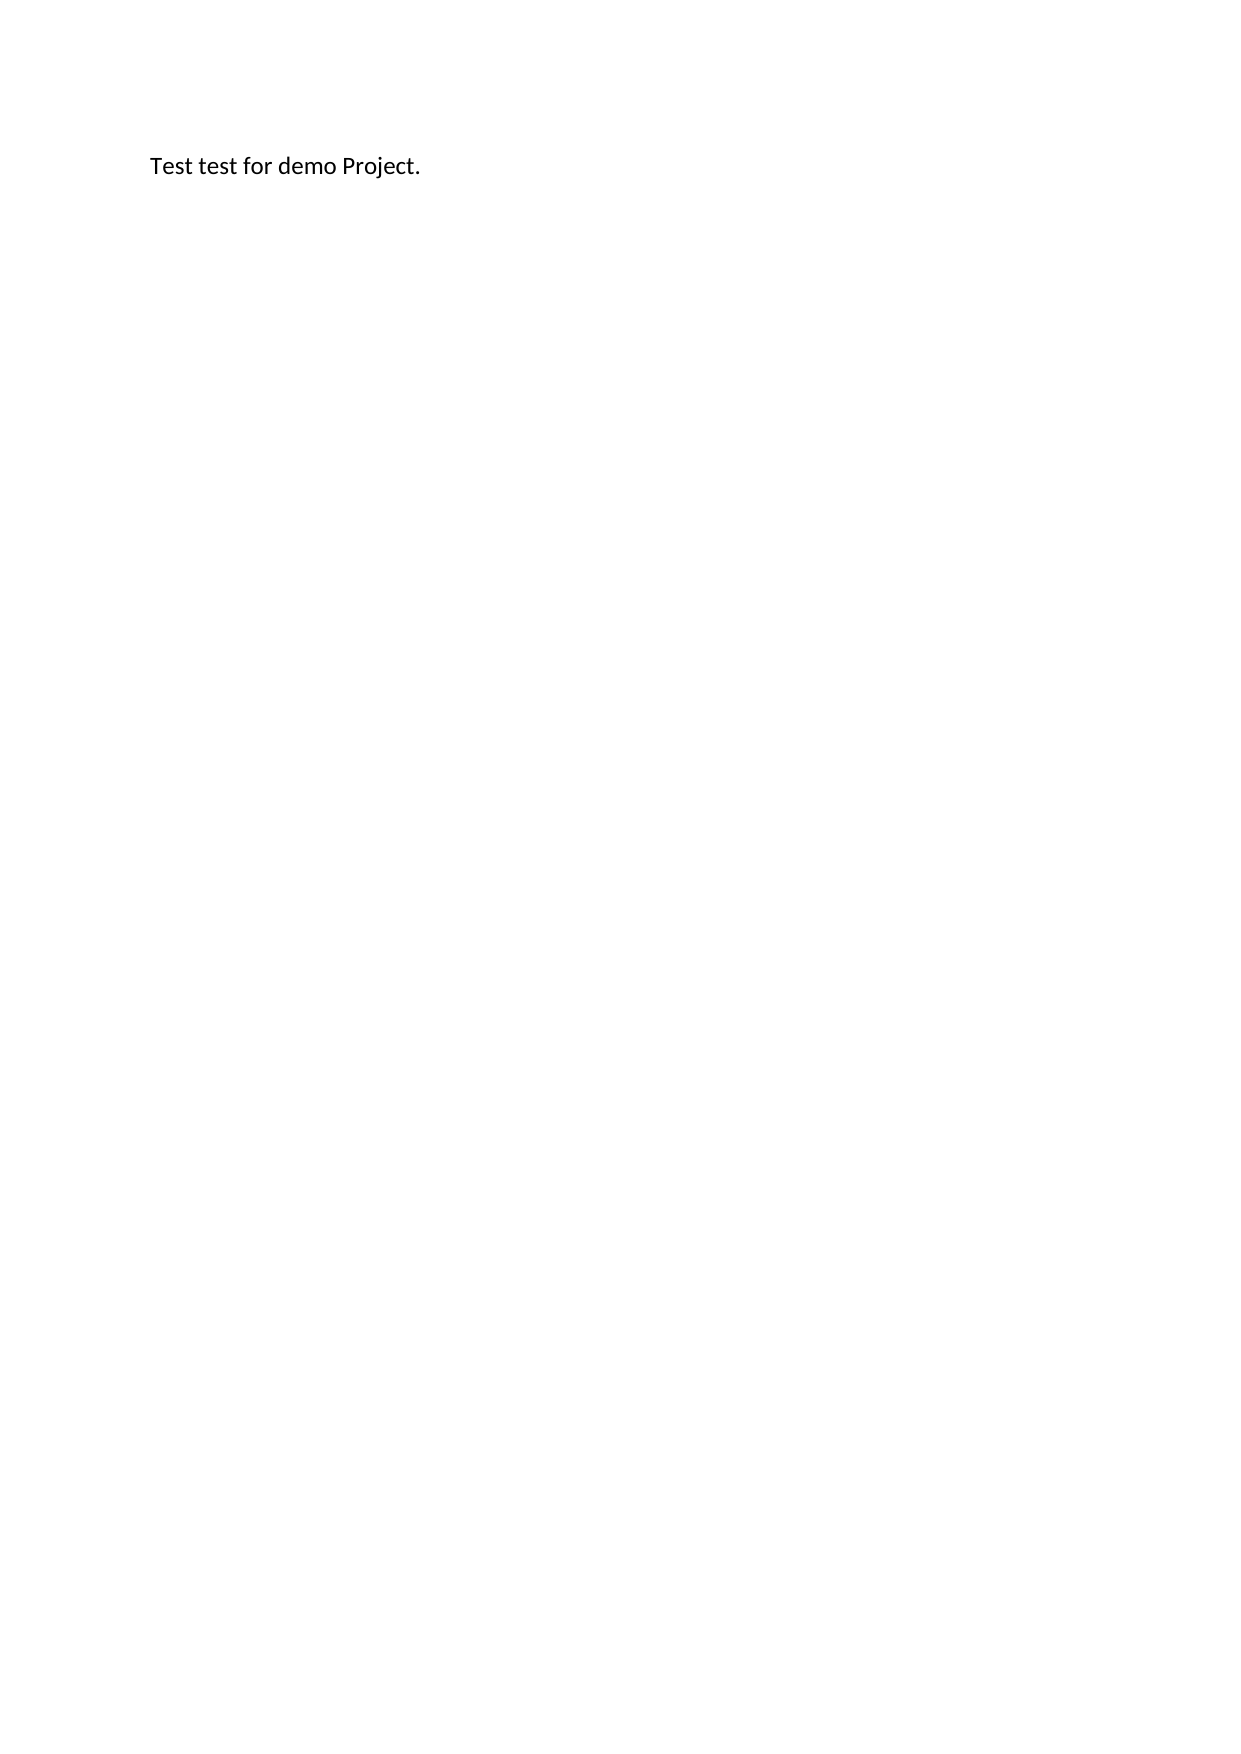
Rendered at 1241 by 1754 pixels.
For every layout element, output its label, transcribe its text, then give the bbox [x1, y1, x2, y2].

text Test test for demo Project. [150, 150, 1090, 181]
